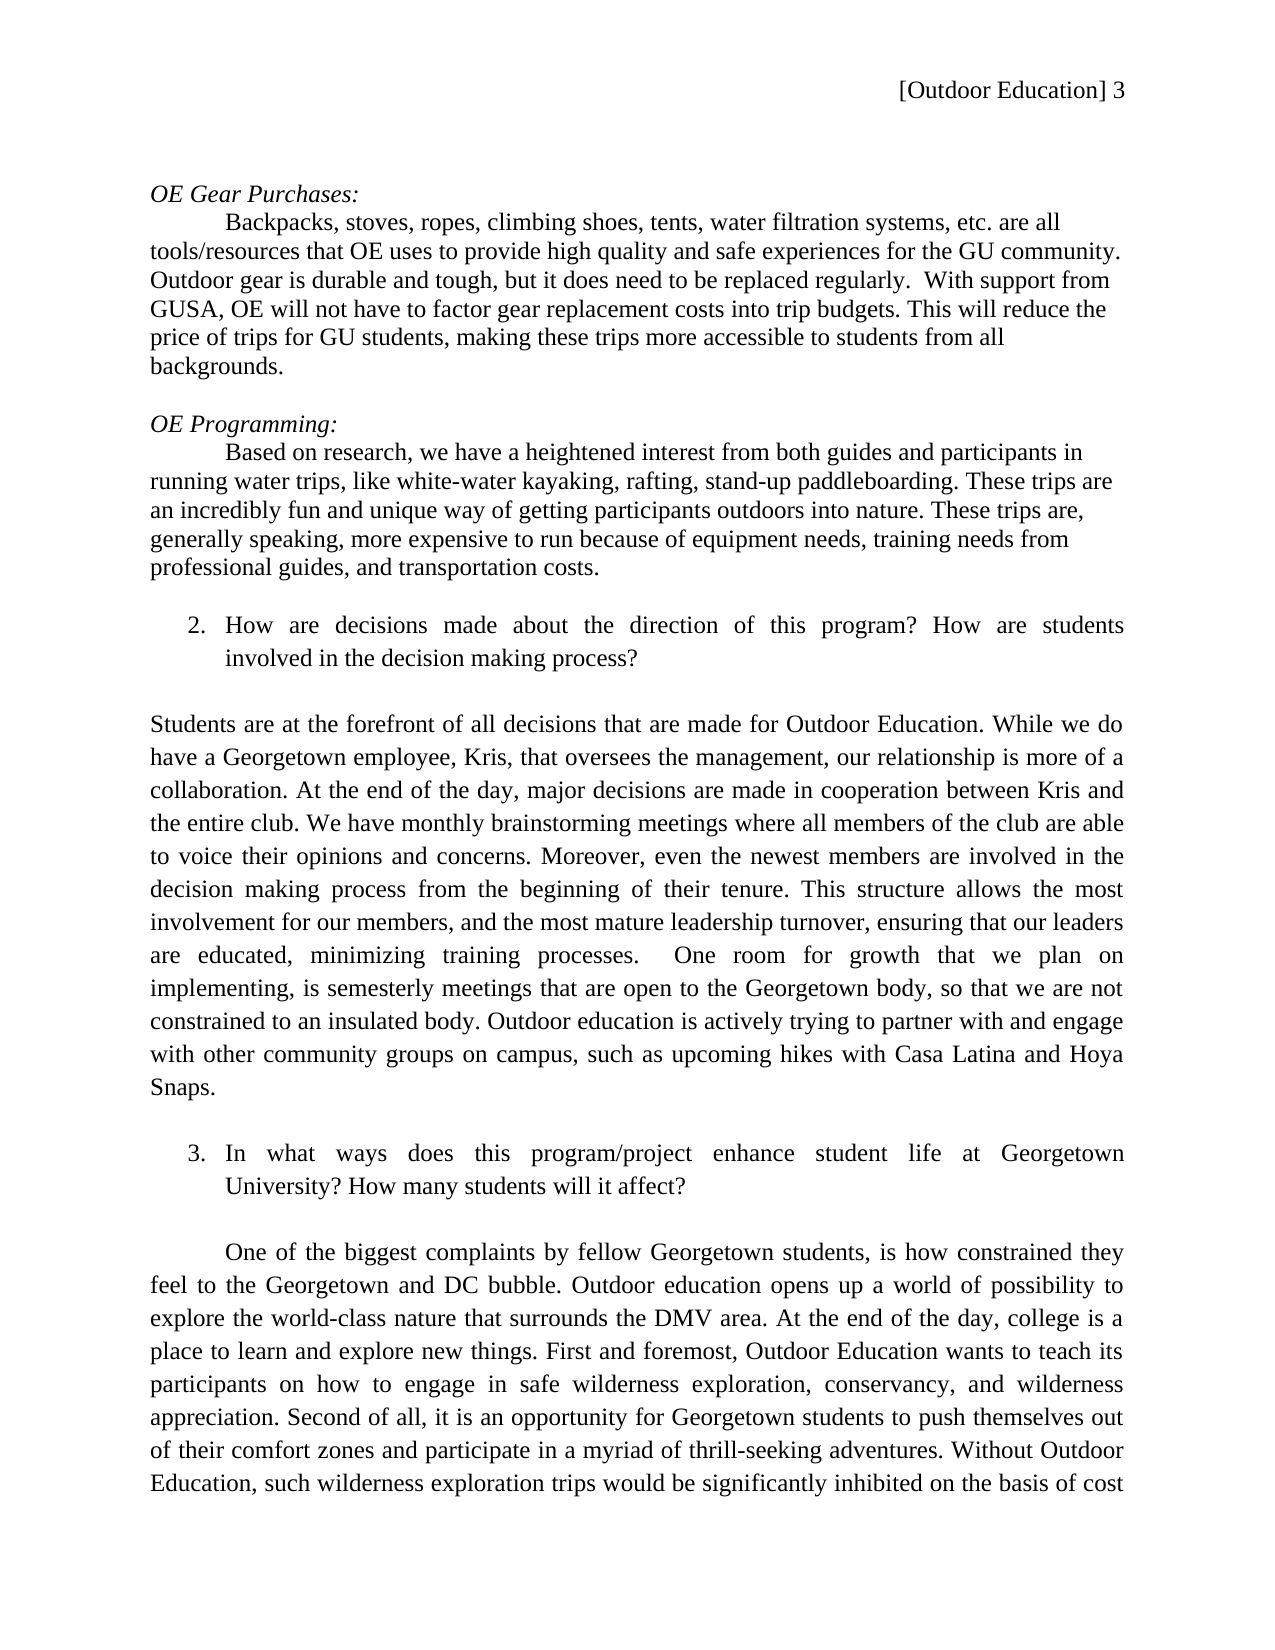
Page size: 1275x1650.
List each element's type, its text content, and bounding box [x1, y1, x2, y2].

list How are decisions made about the direction of this program? How are students involved in the decision making process? [187, 610, 1125, 672]
text OE Gear Purchases: [150, 179, 1125, 207]
list In what ways does this program/project enhance student life at Georgetown University? How many students will it affect? [187, 1138, 1125, 1200]
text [150, 1237, 1125, 1497]
text Students are at the forefront of all decisions that are made for Outdoor Education. While we do have a Georgetown employee, Kris, that oversees the management, our relationship is more of a collaboration. At the end of the day, major decisions are made in cooperation between Kris and the entire club. We have monthly brainstorming meetings where all members of the club are able to voice their opinions and concerns. Moreover, even the newest members are involved in the decision making process from the beginning of their tenure. This structure allows the most involvement for our members, and the most mature leadership turnover, ensuring that our leaders are educated, minimizing training processes. One room for growth that we plan on implementing, is semesterly meetings that are open to the Georgetown body, so that we are not constrained to an insulated body. Outdoor education is actively trying to partner with and engage with other community groups on campus, such as upcoming hikes with Casa Latina and Hoya Snaps. [150, 709, 1125, 1101]
text Backpacks, stoves, ropes, climbing shoes, tents, water filtration systems, etc. are all tools/resources that OE uses to provide high quality and safe experiences for the GU community. Outdoor gear is durable and tough, but it does need to be replaced regularly. With support from GUSA, OE will not have to factor gear replacement costs into trip budgets. This will reduce the price of trips for GU students, making these trips more accessible to students from all backgrounds. [150, 207, 1125, 380]
text Based on research, we have a heightened interest from both guides and participants in running water trips, like white-water kayaking, rafting, stand-up paddleboarding. These trips are an incredibly fun and unique way of getting participants outdoors into nature. These trips are, generally speaking, more expensive to run because of equipment needs, training needs from professional guides, and transportation costs. [150, 437, 1125, 581]
text OE Programming: [150, 409, 1125, 437]
